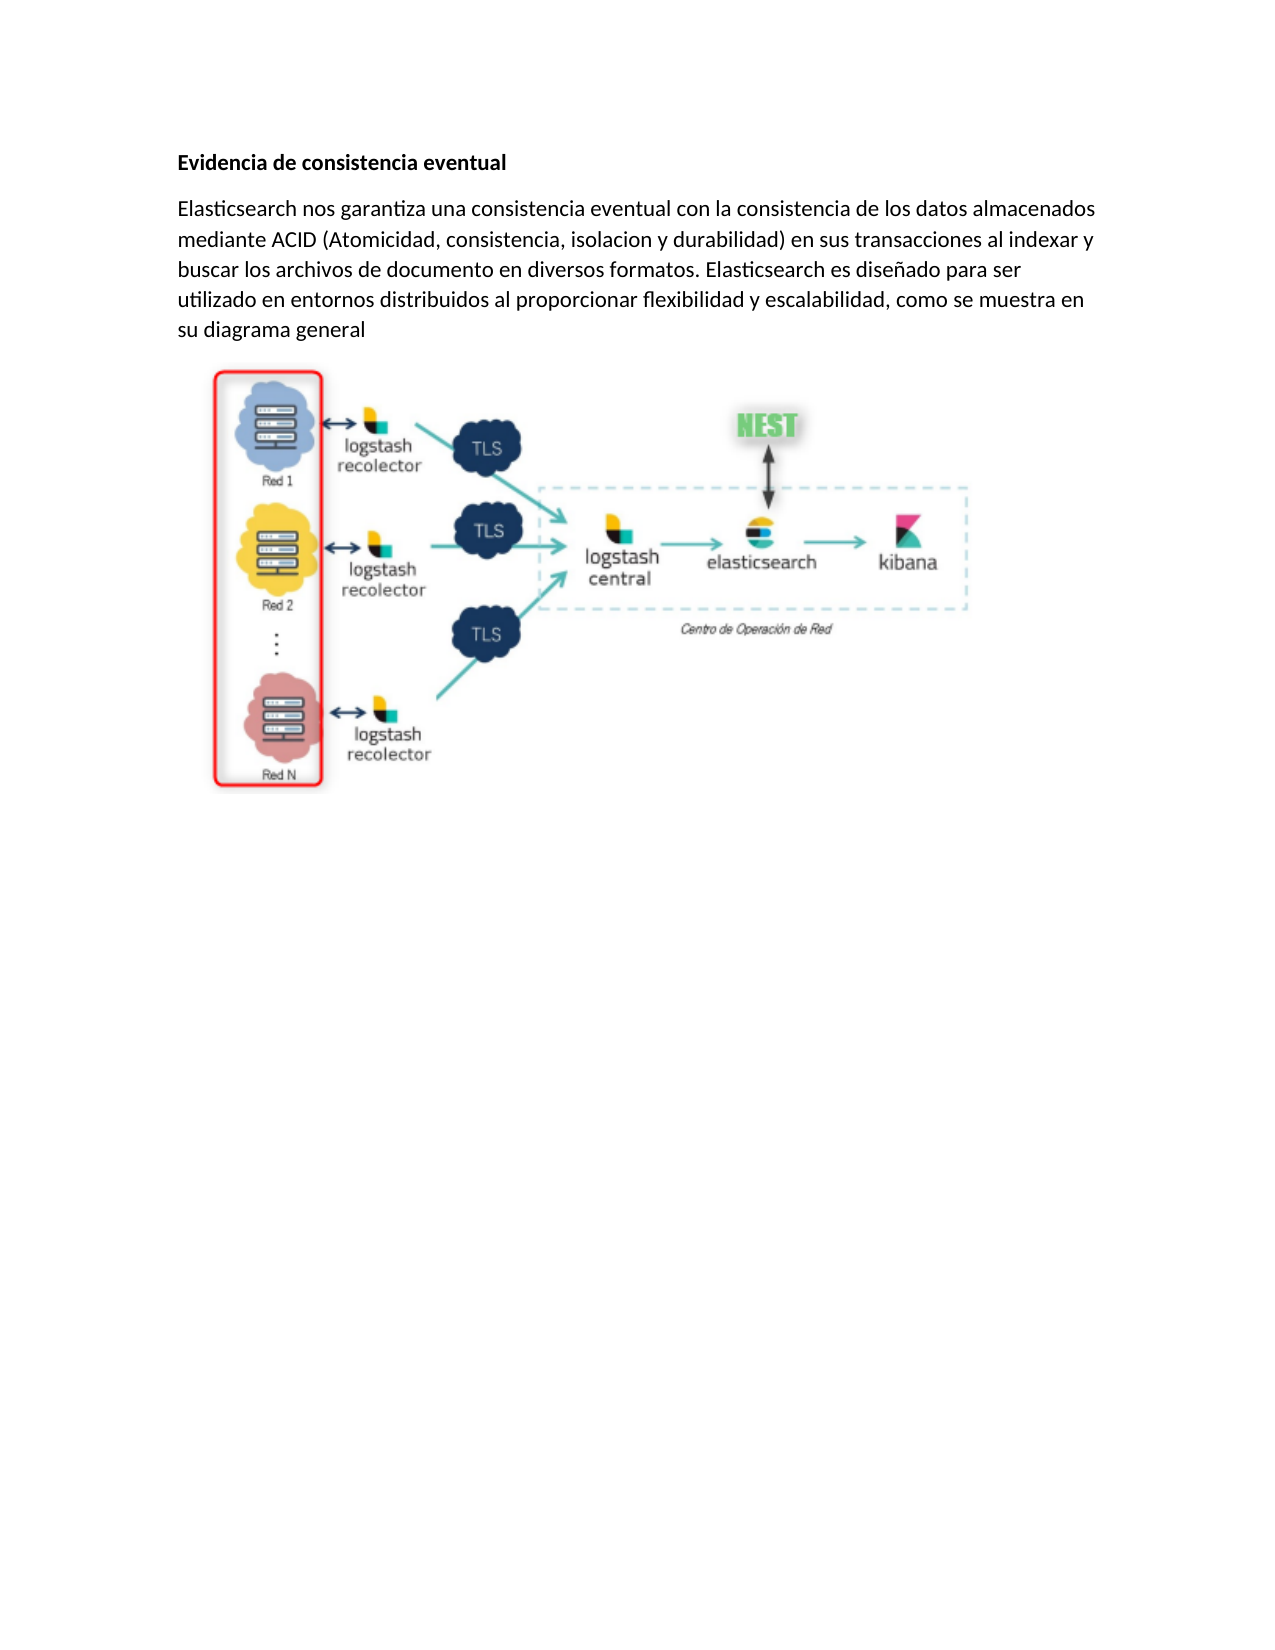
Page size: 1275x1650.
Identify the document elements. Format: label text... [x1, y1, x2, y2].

picture [177, 362, 976, 794]
text Evidencia de consistencia eventual [177, 148, 1098, 176]
text Elasticsearch nos garantiza una consistencia eventual con la consistencia de los datos almacenados mediante ACID (Atomicidad, consistencia, isolacion y durabilidad) en sus transacciones al indexar y buscar los archivos de documento en diversos formatos. Elasticsearch es diseñado para ser utilizado en entornos distribuidos al proporcionar flexibilidad y escalabilidad, como se muestra en su diagrama general [177, 194, 1098, 343]
